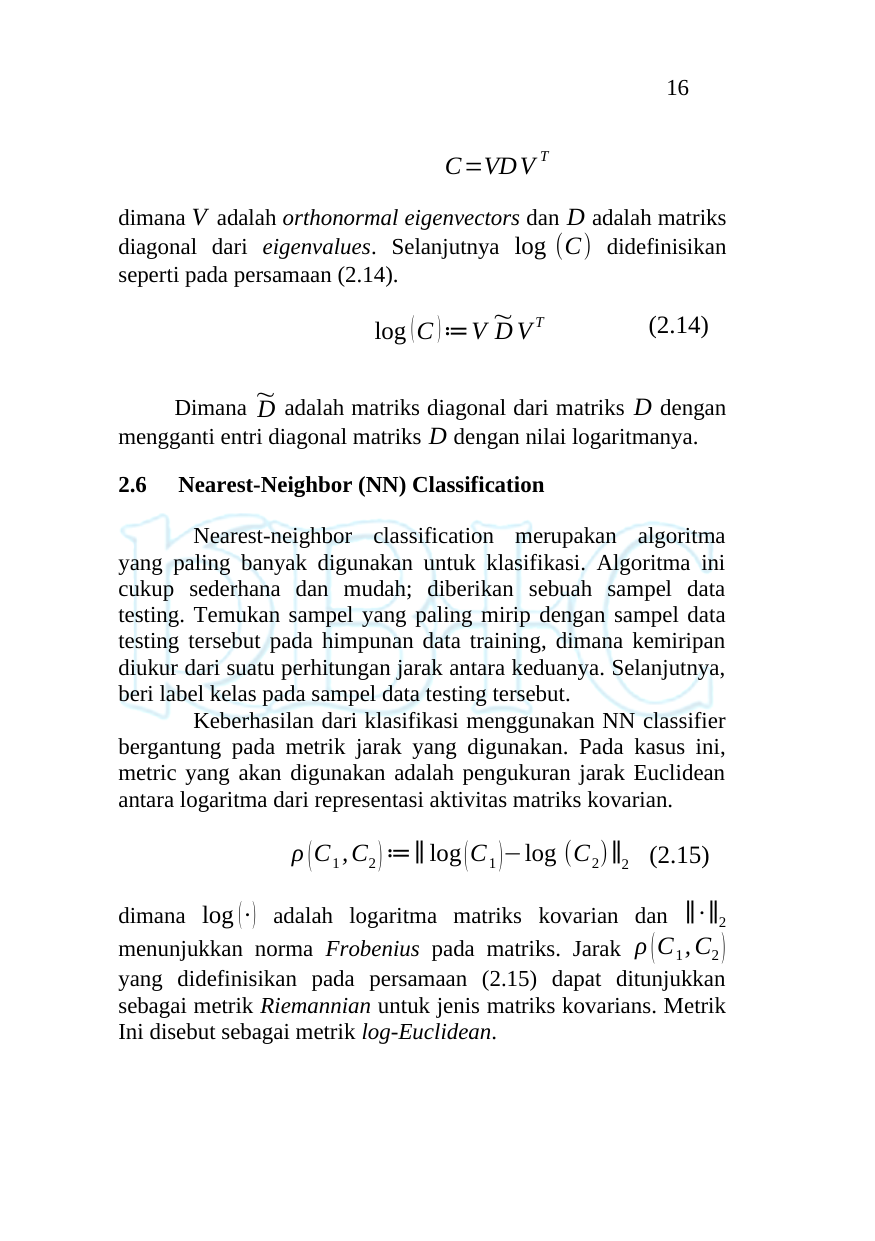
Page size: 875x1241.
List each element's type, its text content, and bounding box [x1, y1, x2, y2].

text Nearest-neighbor classification merupakan algoritma yang paling banyak digunakan untuk klasifikasi. Algoritma ini cukup sederhana dan mudah; diberikan sebuah sampel data testing. Temukan sampel yang paling mirip dengan sampel data testing tersebut pada himpunan data training, dimana kemiripan diukur dari suatu perhitungan jarak antara keduanya. Selanjutnya, beri label kelas pada sampel data testing tersebut. [118, 522, 726, 707]
text dimana adalah logaritma matriks kovarian dan menunjukkan norma Frobenius pada matriks. Jarak yang didefinisikan pada persamaan (2.15) dapat ditunjukkan sebagai metrik Riemannian untuk jenis matriks kovarians. Metrik Ini disebut sebagai metrik log-Euclidean. [118, 899, 726, 1044]
text dimana adalah orthonormal eigenvectors dan adalah matriks diagonal dari eigenvalues. Selanjutnya didefinisikan seperti pada persamaan (2.14). [118, 204, 726, 288]
subtitle Nearest-Neighbor (NN) Classification [118, 471, 726, 497]
text Keberhasilan dari klasifikasi menggunakan NN classifier bergantung pada metrik jarak yang digunakan. Pada kasus ini, metric yang akan digunakan adalah pengukuran jarak Euclidean antara logaritma dari representasi aktivitas matriks kovarian. [118, 707, 726, 812]
text Dimana adalah matriks diagonal dari matriks dengan mengganti entri diagonal matriks dengan nilai logaritmanya. [118, 393, 726, 450]
